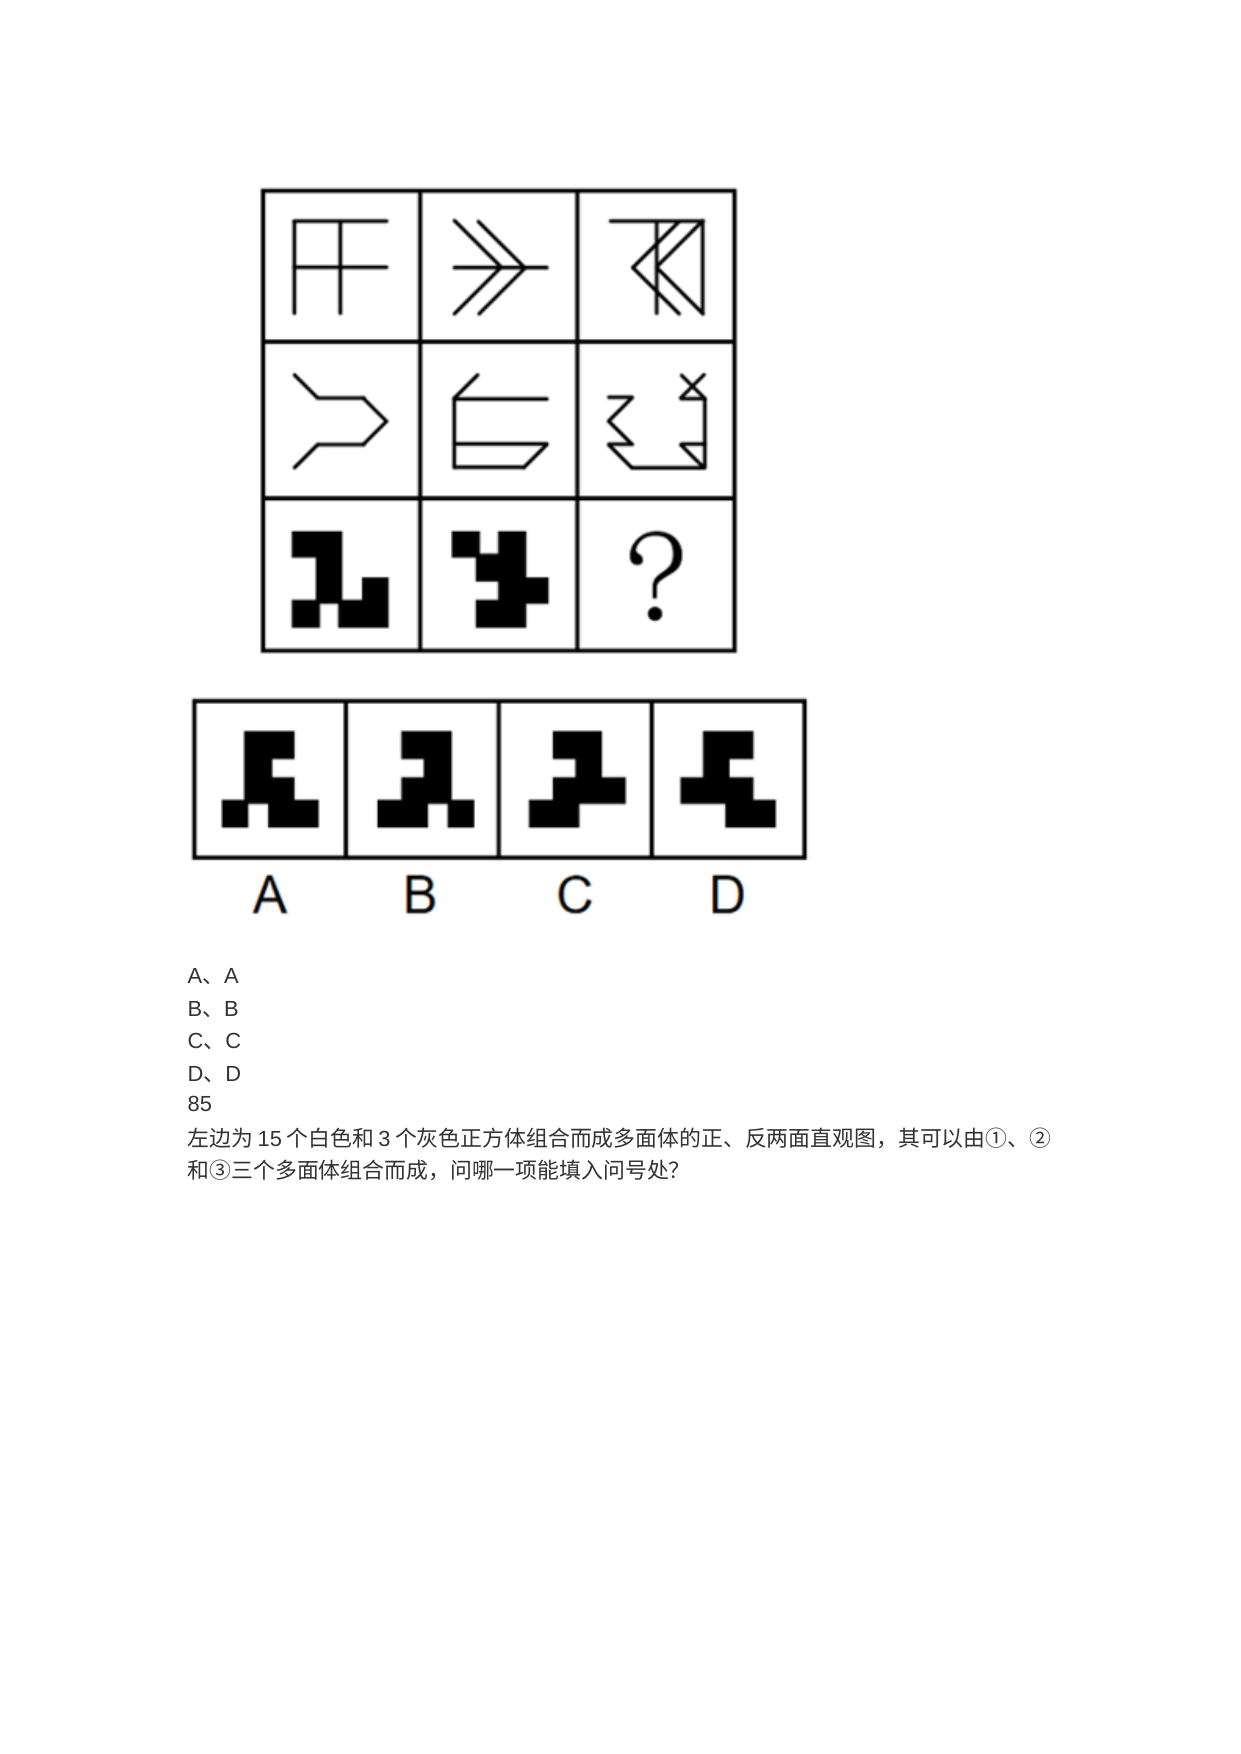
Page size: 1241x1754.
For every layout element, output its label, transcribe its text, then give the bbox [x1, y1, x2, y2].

text C、C [187, 1023, 1053, 1055]
picture [187, 178, 813, 926]
text A、A [187, 958, 1053, 990]
text D、D [187, 1055, 1053, 1088]
text 左边为15个白色和3个灰色正方体组合而成多面体的正、反两面直观图，其可以由①、②和③三个多面体组合而成，问哪一项能填入问号处？ [187, 1120, 1053, 1185]
text 85 [187, 1088, 1053, 1120]
text B、B [187, 990, 1053, 1023]
